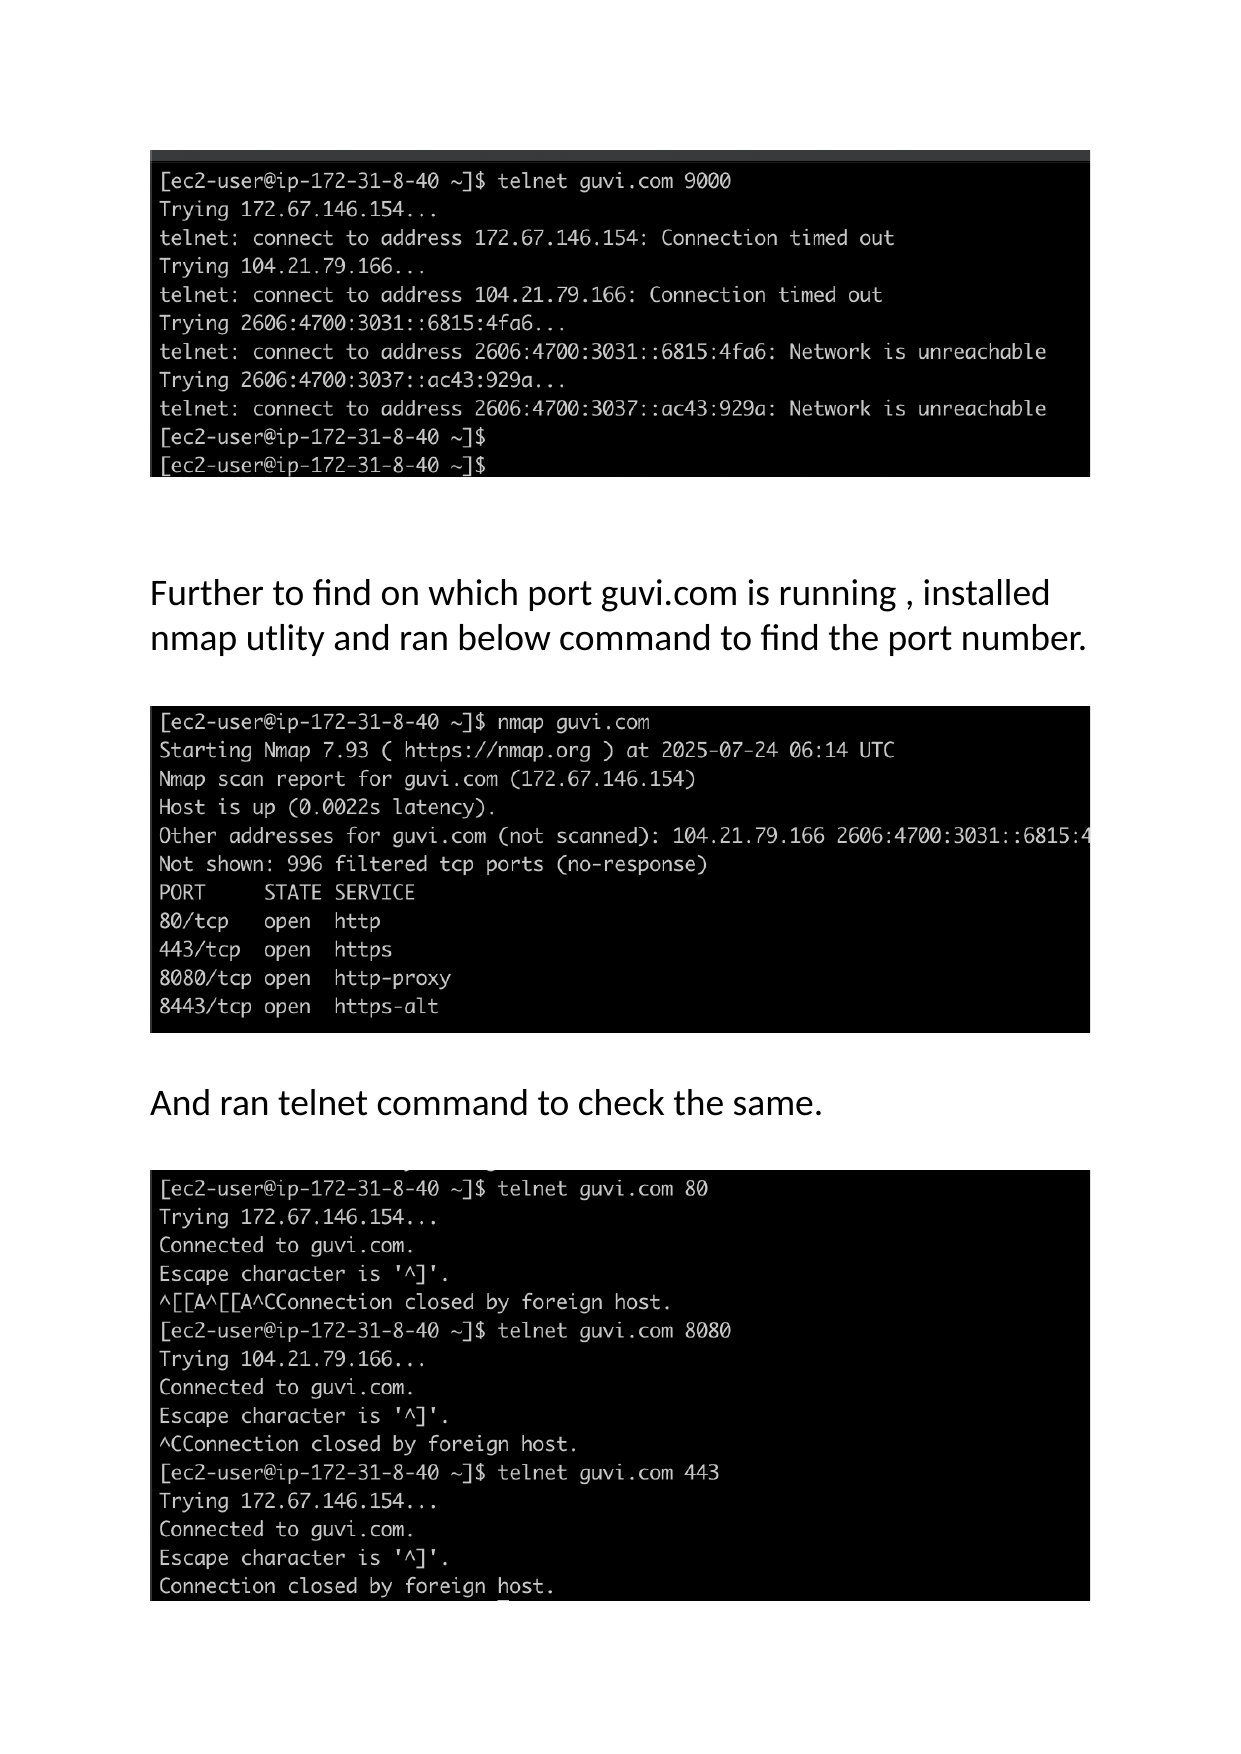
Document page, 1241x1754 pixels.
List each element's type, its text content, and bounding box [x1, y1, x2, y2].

text And ran telnet command to check the same. [150, 1078, 1090, 1124]
picture [150, 150, 1091, 477]
text Further to find on which port guvi.com is running , installed nmap utlity and ran below command to find the port number. [150, 568, 1090, 660]
picture [150, 1170, 1091, 1601]
picture [150, 706, 1091, 1033]
